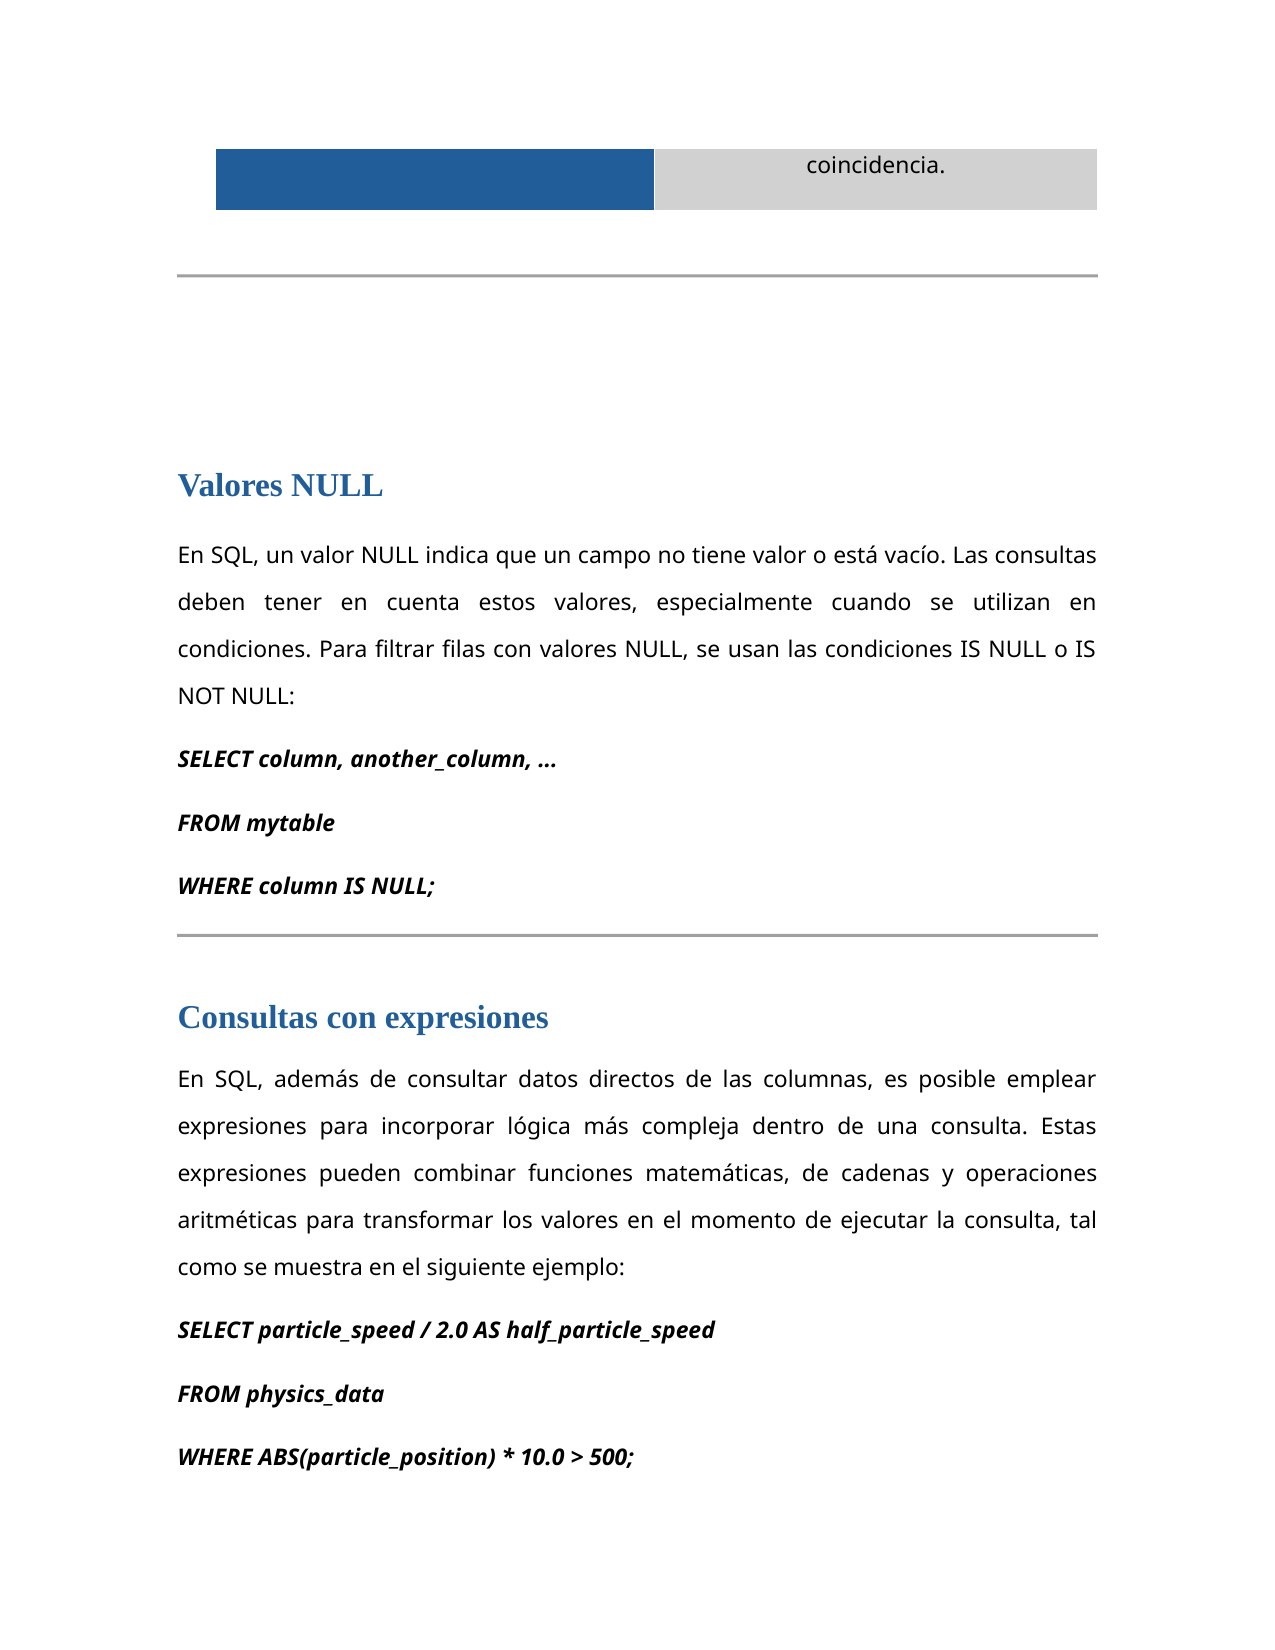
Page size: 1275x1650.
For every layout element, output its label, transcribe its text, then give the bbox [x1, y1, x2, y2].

text WHERE ABS(particle_position) * 10.0 > 500; [177, 1441, 1098, 1473]
subtitle Consultas con expresiones [177, 997, 1098, 1036]
text En SQL, un valor NULL indica que un campo no tiene valor o está vacío. Las consultas deben tener en cuenta estos valores, especialmente cuando se utilizan en condiciones. Para filtrar filas con valores NULL, se usan las condiciones IS NULL o IS NOT NULL: [177, 539, 1098, 711]
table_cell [655, 149, 1097, 210]
text FROM mytable [177, 807, 1098, 838]
table_cell FULL JOIN [216, 149, 654, 210]
text WHERE column IS NULL; [177, 870, 1098, 902]
text FROM physics_data [177, 1378, 1098, 1409]
text En SQL, además de consultar datos directos de las columnas, es posible emplear expresiones para incorporar lógica más compleja dentro de una consulta. Estas expresiones pueden combinar funciones matemáticas, de cadenas y operaciones aritméticas para transformar los valores en el momento de ejecutar la consulta, tal como se muestra en el siguiente ejemplo: [177, 1063, 1098, 1282]
text SELECT column, another_column, ... [177, 743, 1098, 774]
text Valores NULL [177, 465, 1098, 503]
text SELECT particle_speed / 2.0 AS half_particle_speed [177, 1314, 1098, 1346]
